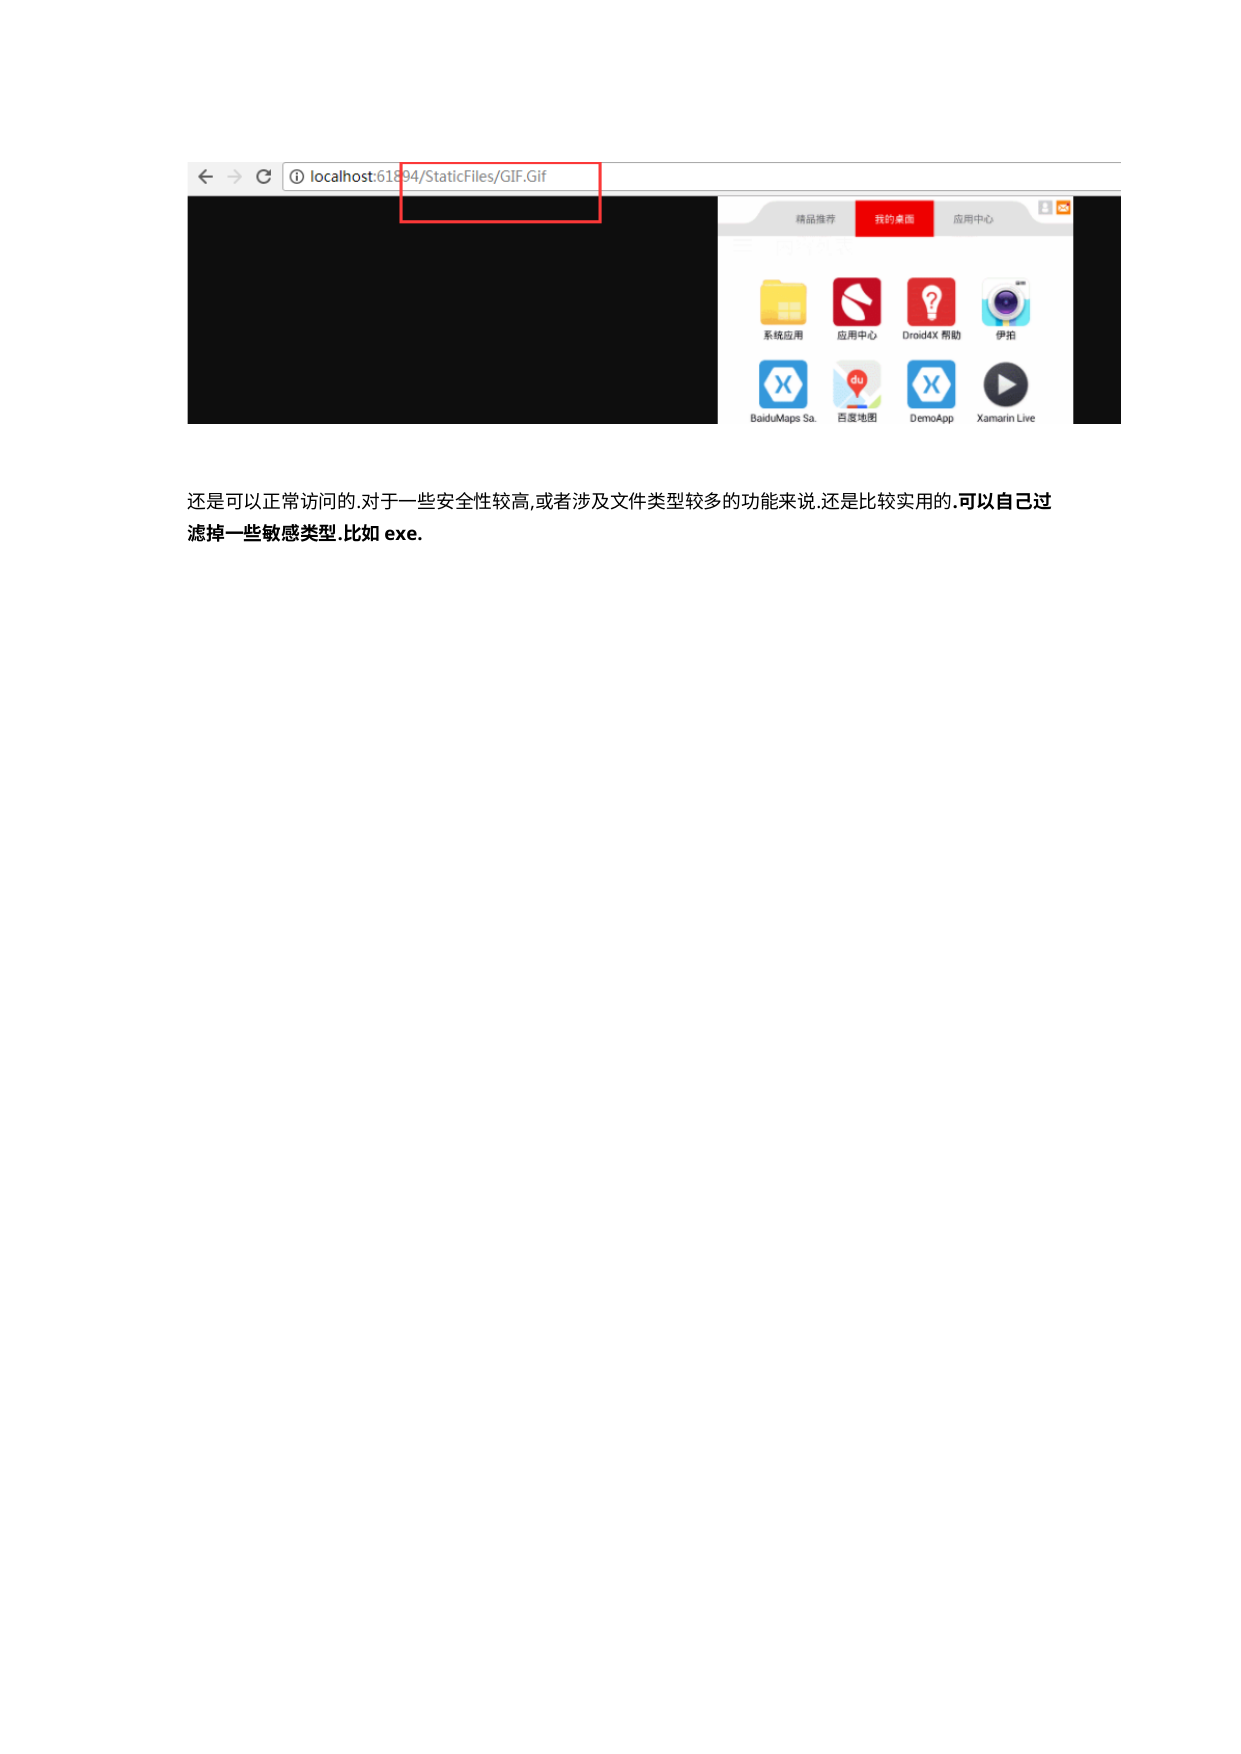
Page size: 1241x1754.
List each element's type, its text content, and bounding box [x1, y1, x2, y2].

text 还是可以正常访问的.对于一些安全性较高,或者涉及文件类型较多的功能来说.还是比较实用的.可以自己过滤掉一些敏感类型.比如exe. [187, 484, 1053, 549]
picture [187, 162, 1121, 424]
